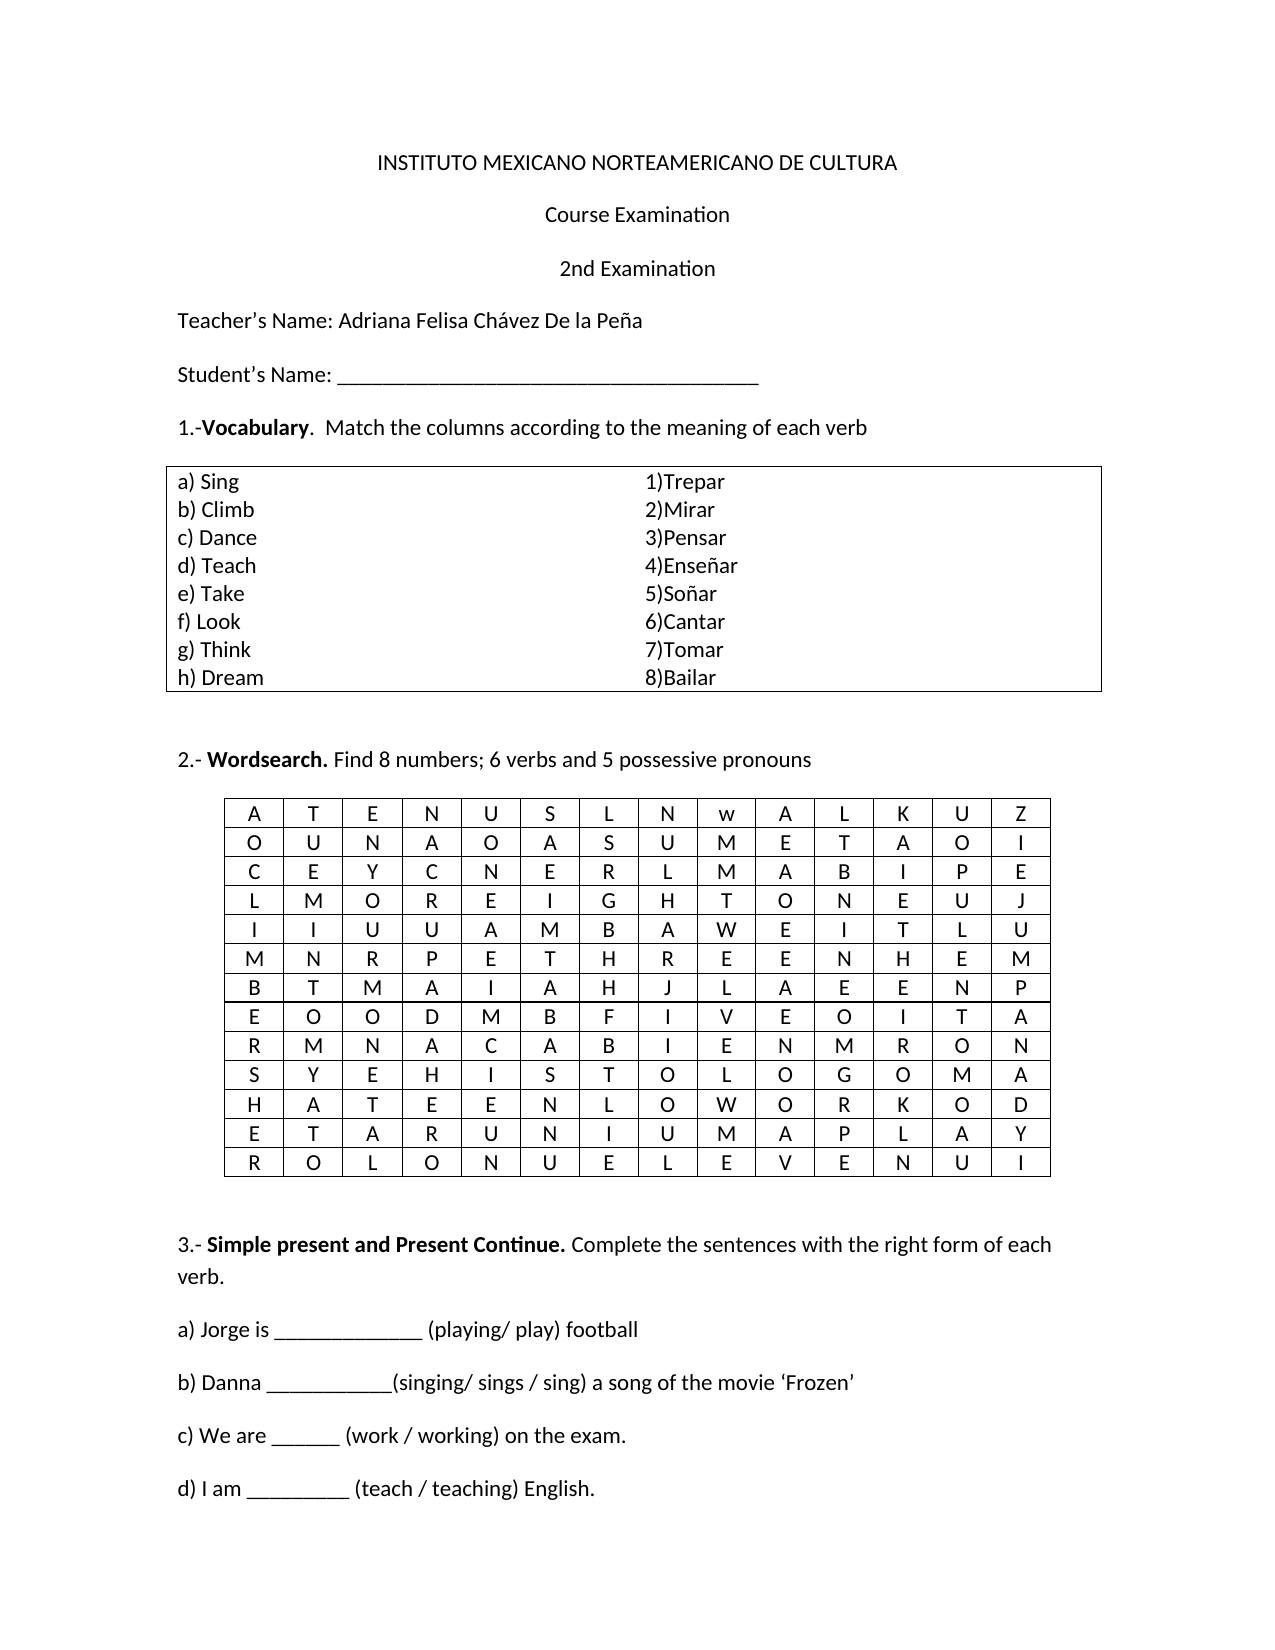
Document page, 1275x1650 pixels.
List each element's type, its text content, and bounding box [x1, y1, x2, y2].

table_header S [521, 799, 579, 827]
table_cell U [992, 915, 1050, 943]
text 3.- Simple present and Present Continue. Complete the sentences with the right form of each verb. [177, 1230, 1098, 1290]
text Teacher’s Name: Adriana Felisa Chávez De la Peña [177, 307, 1098, 335]
table_header U [462, 799, 520, 827]
table_cell R [815, 1090, 873, 1118]
table_cell O [756, 886, 814, 914]
table_cell U [343, 915, 402, 943]
table_cell A [992, 1061, 1050, 1089]
table_cell O [639, 1061, 697, 1089]
table_cell E [580, 1148, 638, 1176]
table_cell M [698, 828, 755, 856]
table_cell U [639, 1119, 697, 1147]
table_cell I [462, 1061, 520, 1089]
table_cell U [462, 1119, 520, 1147]
table_cell P [992, 974, 1050, 1001]
table_cell C [225, 857, 283, 885]
table_cell K [874, 1090, 932, 1118]
table_cell A [403, 828, 461, 856]
table_cell E [933, 944, 991, 972]
table_cell M [284, 1032, 342, 1059]
text 2.- Wordsearch. Find 8 numbers; 6 verbs and 5 possessive pronouns [177, 745, 1098, 773]
table_cell E [756, 915, 814, 943]
table_cell c) Dance [167, 523, 633, 551]
table_cell O [403, 1148, 461, 1176]
table_cell B [815, 857, 873, 885]
table_header a) Sing [167, 467, 633, 495]
table_cell E [756, 828, 814, 856]
table_cell S [580, 828, 638, 856]
table_header w [698, 799, 755, 827]
text 1.-Vocabulary. Match the columns according to the meaning of each verb [177, 413, 1098, 441]
table_cell T [874, 915, 932, 943]
table_cell E [462, 886, 520, 914]
table_cell O [933, 828, 991, 856]
table_header L [815, 799, 873, 827]
table_cell U [521, 1148, 579, 1176]
table_cell I [521, 886, 579, 914]
table_cell I [284, 915, 342, 943]
table_cell 8)Bailar [634, 663, 1101, 691]
table_cell P [815, 1119, 873, 1147]
text Course Examination [177, 201, 1098, 229]
table_header Z [992, 799, 1050, 827]
table_cell T [933, 1003, 991, 1031]
table_cell J [639, 974, 697, 1001]
table_cell Y [992, 1119, 1050, 1147]
table_cell G [815, 1061, 873, 1089]
table_header K [874, 799, 932, 827]
table_cell A [284, 1090, 342, 1118]
table_cell I [815, 915, 873, 943]
table_cell E [815, 974, 873, 1001]
table_cell M [462, 1003, 520, 1031]
table_cell N [521, 1090, 579, 1118]
text INSTITUTO MEXICANO NORTEAMERICANO DE CULTURA [177, 148, 1098, 176]
table_cell R [225, 1032, 283, 1059]
text 2nd Examination [177, 254, 1098, 282]
table_cell T [698, 886, 755, 914]
table_cell I [874, 857, 932, 885]
table_cell 2)Mirar [634, 495, 1101, 523]
table_cell H [580, 944, 638, 972]
table_cell S [521, 1061, 579, 1089]
table_cell A [343, 1119, 402, 1147]
table_cell U [933, 886, 991, 914]
table_header A [225, 799, 283, 827]
table_cell E [815, 1148, 873, 1176]
table_cell 4)Enseñar [634, 551, 1101, 579]
table_header U [933, 799, 991, 827]
text c) We are ______ (work / working) on the exam. [177, 1421, 1098, 1449]
table_cell f) Look [167, 607, 633, 635]
table_cell O [343, 1003, 402, 1031]
table_cell I [580, 1119, 638, 1147]
table_cell O [756, 1090, 814, 1118]
table_cell U [403, 915, 461, 943]
table_cell R [874, 1032, 932, 1059]
table_cell E [462, 944, 520, 972]
table_cell I [992, 828, 1050, 856]
table_cell E [225, 1003, 283, 1031]
table_cell A [756, 974, 814, 1001]
table_cell L [639, 1148, 697, 1176]
table_cell T [580, 1061, 638, 1089]
table_cell I [462, 974, 520, 1001]
table_cell N [756, 1032, 814, 1059]
table_cell L [933, 915, 991, 943]
table_cell L [225, 886, 283, 914]
table_cell E [284, 857, 342, 885]
table_cell I [874, 1003, 932, 1031]
table_cell B [521, 1003, 579, 1031]
table_cell J [992, 886, 1050, 914]
table_cell N [992, 1032, 1050, 1059]
table_cell O [933, 1032, 991, 1059]
table_cell N [815, 886, 873, 914]
table_cell O [874, 1061, 932, 1089]
table_cell N [815, 944, 873, 972]
table_cell A [639, 915, 697, 943]
table_header N [639, 799, 697, 827]
table_cell E [462, 1090, 520, 1118]
table_cell I [639, 1003, 697, 1031]
table_cell N [284, 944, 342, 972]
table_cell A [874, 828, 932, 856]
table_cell M [698, 857, 755, 885]
table_cell b) Climb [167, 495, 633, 523]
table_cell I [639, 1032, 697, 1059]
table_header E [343, 799, 402, 827]
table_cell Y [284, 1061, 342, 1089]
table_cell A [933, 1119, 991, 1147]
table_cell N [343, 828, 402, 856]
table_cell B [580, 1032, 638, 1059]
table_cell T [343, 1090, 402, 1118]
table_cell D [992, 1090, 1050, 1118]
table_cell e) Take [167, 579, 633, 607]
table_cell L [580, 1090, 638, 1118]
table_cell E [756, 944, 814, 972]
table_cell I [225, 915, 283, 943]
table_cell L [343, 1148, 402, 1176]
table_cell N [933, 974, 991, 1001]
table_cell E [874, 886, 932, 914]
table_cell N [343, 1032, 402, 1059]
table_cell R [343, 944, 402, 972]
table_cell M [698, 1119, 755, 1147]
table_cell E [403, 1090, 461, 1118]
table_cell W [698, 1090, 755, 1118]
table_cell T [284, 974, 342, 1001]
table_cell W [698, 915, 755, 943]
table_cell O [933, 1090, 991, 1118]
table_cell O [639, 1090, 697, 1118]
table_cell P [933, 857, 991, 885]
table_cell U [933, 1148, 991, 1176]
table_cell O [815, 1003, 873, 1031]
table_cell A [521, 974, 579, 1001]
table_cell A [403, 974, 461, 1001]
table_cell E [225, 1119, 283, 1147]
table_cell P [403, 944, 461, 972]
table_cell C [403, 857, 461, 885]
table_cell A [756, 1119, 814, 1147]
table_cell H [874, 944, 932, 972]
table_cell S [225, 1061, 283, 1089]
table_cell A [521, 828, 579, 856]
table_cell L [698, 1061, 755, 1089]
table_cell h) Dream [167, 663, 633, 691]
table_cell U [284, 828, 342, 856]
table_cell d) Teach [167, 551, 633, 579]
table_cell T [815, 828, 873, 856]
table_cell M [284, 886, 342, 914]
table_cell V [756, 1148, 814, 1176]
table_cell B [225, 974, 283, 1001]
table_cell L [698, 974, 755, 1001]
table_cell 3)Pensar [634, 523, 1101, 551]
table_cell M [992, 944, 1050, 972]
table_cell E [698, 1032, 755, 1059]
table_cell M [933, 1061, 991, 1089]
table_cell R [580, 857, 638, 885]
table_cell 6)Cantar [634, 607, 1101, 635]
table_cell T [284, 1119, 342, 1147]
table_cell H [639, 886, 697, 914]
table_header 1)Trepar [634, 467, 1101, 495]
table_cell O [284, 1148, 342, 1176]
table_cell M [343, 974, 402, 1001]
table_cell 7)Tomar [634, 635, 1101, 663]
table_cell O [225, 828, 283, 856]
table_cell O [462, 828, 520, 856]
table_cell M [225, 944, 283, 972]
table_cell I [992, 1148, 1050, 1176]
table_cell N [462, 857, 520, 885]
table_cell E [874, 974, 932, 1001]
table_cell E [343, 1061, 402, 1089]
table_cell A [462, 915, 520, 943]
table_cell O [756, 1061, 814, 1089]
text b) Danna ___________(singing/ sings / sing) a song of the movie ‘Frozen’ [177, 1368, 1098, 1396]
text a) Jorge is _____________ (playing/ play) football [177, 1315, 1098, 1343]
table_cell R [403, 1119, 461, 1147]
table_cell L [639, 857, 697, 885]
table_header N [403, 799, 461, 827]
table_cell Y [343, 857, 402, 885]
table_header L [580, 799, 638, 827]
table_cell M [815, 1032, 873, 1059]
table_header A [756, 799, 814, 827]
table_cell M [521, 915, 579, 943]
text d) I am _________ (teach / teaching) English. [177, 1474, 1098, 1502]
table_cell F [580, 1003, 638, 1031]
table_cell R [225, 1148, 283, 1176]
table_cell A [992, 1003, 1050, 1031]
table_cell E [698, 944, 755, 972]
table_cell R [639, 944, 697, 972]
table_cell O [343, 886, 402, 914]
table_cell V [698, 1003, 755, 1031]
table_cell E [992, 857, 1050, 885]
table_cell O [284, 1003, 342, 1031]
table_cell 5)Soñar [634, 579, 1101, 607]
text Student’s Name: _____________________________________ [177, 360, 1098, 388]
table_cell B [580, 915, 638, 943]
table_cell R [403, 886, 461, 914]
table_cell H [580, 974, 638, 1001]
table_cell E [756, 1003, 814, 1031]
table_cell E [698, 1148, 755, 1176]
table_cell L [874, 1119, 932, 1147]
table_cell U [639, 828, 697, 856]
table_cell T [521, 944, 579, 972]
table_header T [284, 799, 342, 827]
table_cell N [462, 1148, 520, 1176]
table_cell N [874, 1148, 932, 1176]
table_cell G [580, 886, 638, 914]
table_cell H [403, 1061, 461, 1089]
table_cell N [521, 1119, 579, 1147]
table_cell A [521, 1032, 579, 1059]
table_cell A [756, 857, 814, 885]
table_cell D [403, 1003, 461, 1031]
table_cell C [462, 1032, 520, 1059]
table_cell A [403, 1032, 461, 1059]
table_cell g) Think [167, 635, 633, 663]
table_cell E [521, 857, 579, 885]
table_cell H [225, 1090, 283, 1118]
